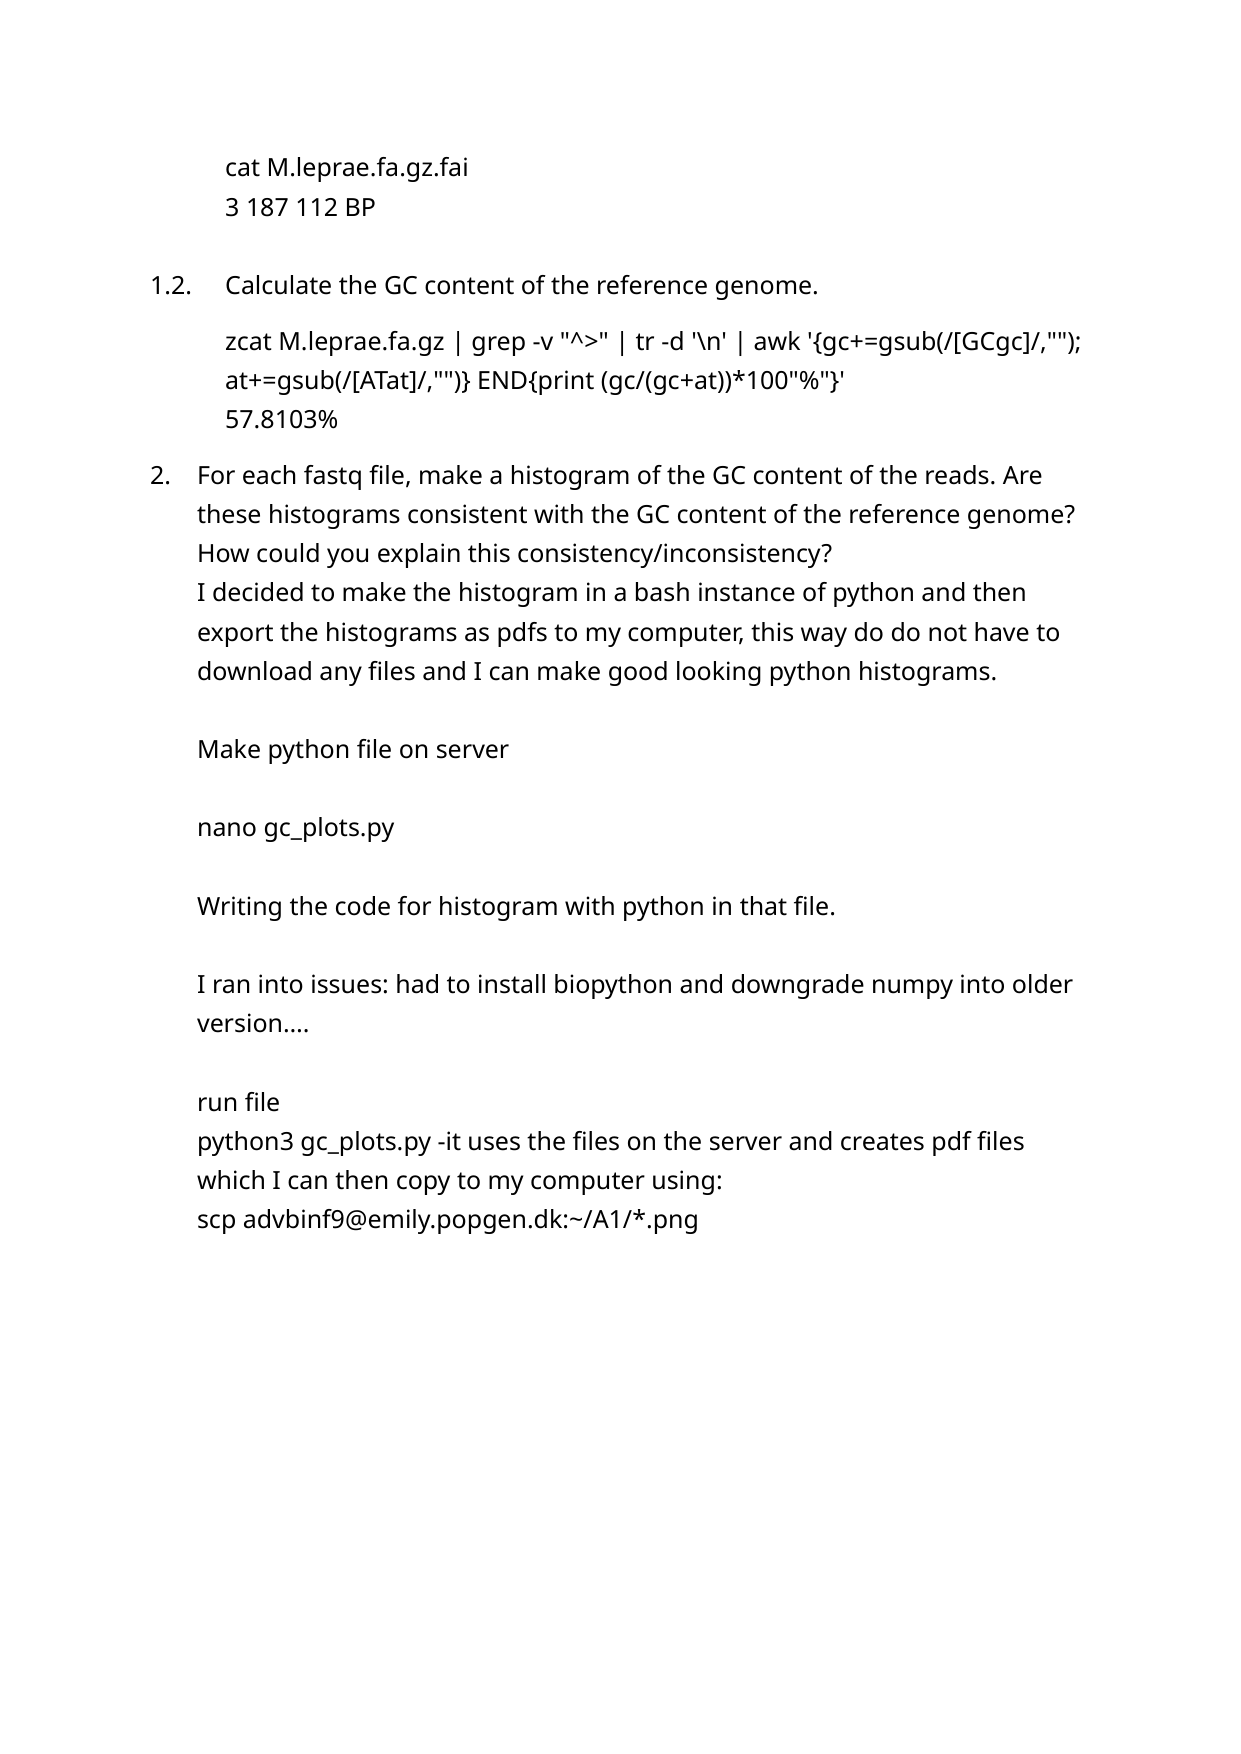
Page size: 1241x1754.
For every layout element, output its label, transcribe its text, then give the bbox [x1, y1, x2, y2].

list nano gc_plots.py [197, 810, 1090, 844]
list run file [197, 1084, 1090, 1118]
list For each fastq file, make a histogram of the GC content of the reads. Are these histograms consistent with the GC content of the reference genome? How could you explain this consistency/inconsistency? I decided to make the histogram in a bash instance of python and then export the histograms as pdfs to my computer, this way do do not have to download any files and I can make good looking python histograms. [150, 457, 1090, 687]
list Make python file on server [197, 732, 1090, 805]
list Calculate the GC content of the reference genome. [150, 267, 1090, 302]
list I ran into issues: had to install biopython and downgrade numpy into older version…. [197, 967, 1090, 1040]
text zcat M.leprae.fa.gz | grep -v "^>" | tr -d '\n' | awk '{gc+=gsub(/[GCgc]/,""); at+=gsub(/[ATat]/,"")} END{print (gc/(gc+at))*100"%"}' 57.8103% [225, 323, 1090, 436]
list python3 gc_plots.py -it uses the files on the server and creates pdf files which I can then copy to my computer using: scp advbinf9@emily.popgen.dk:~/A1/*.png [197, 1123, 1090, 1236]
list cat M.leprae.fa.gz.fai 3 187 112 BP [225, 150, 1090, 223]
list Writing the code for histogram with python in that file. [197, 888, 1090, 922]
